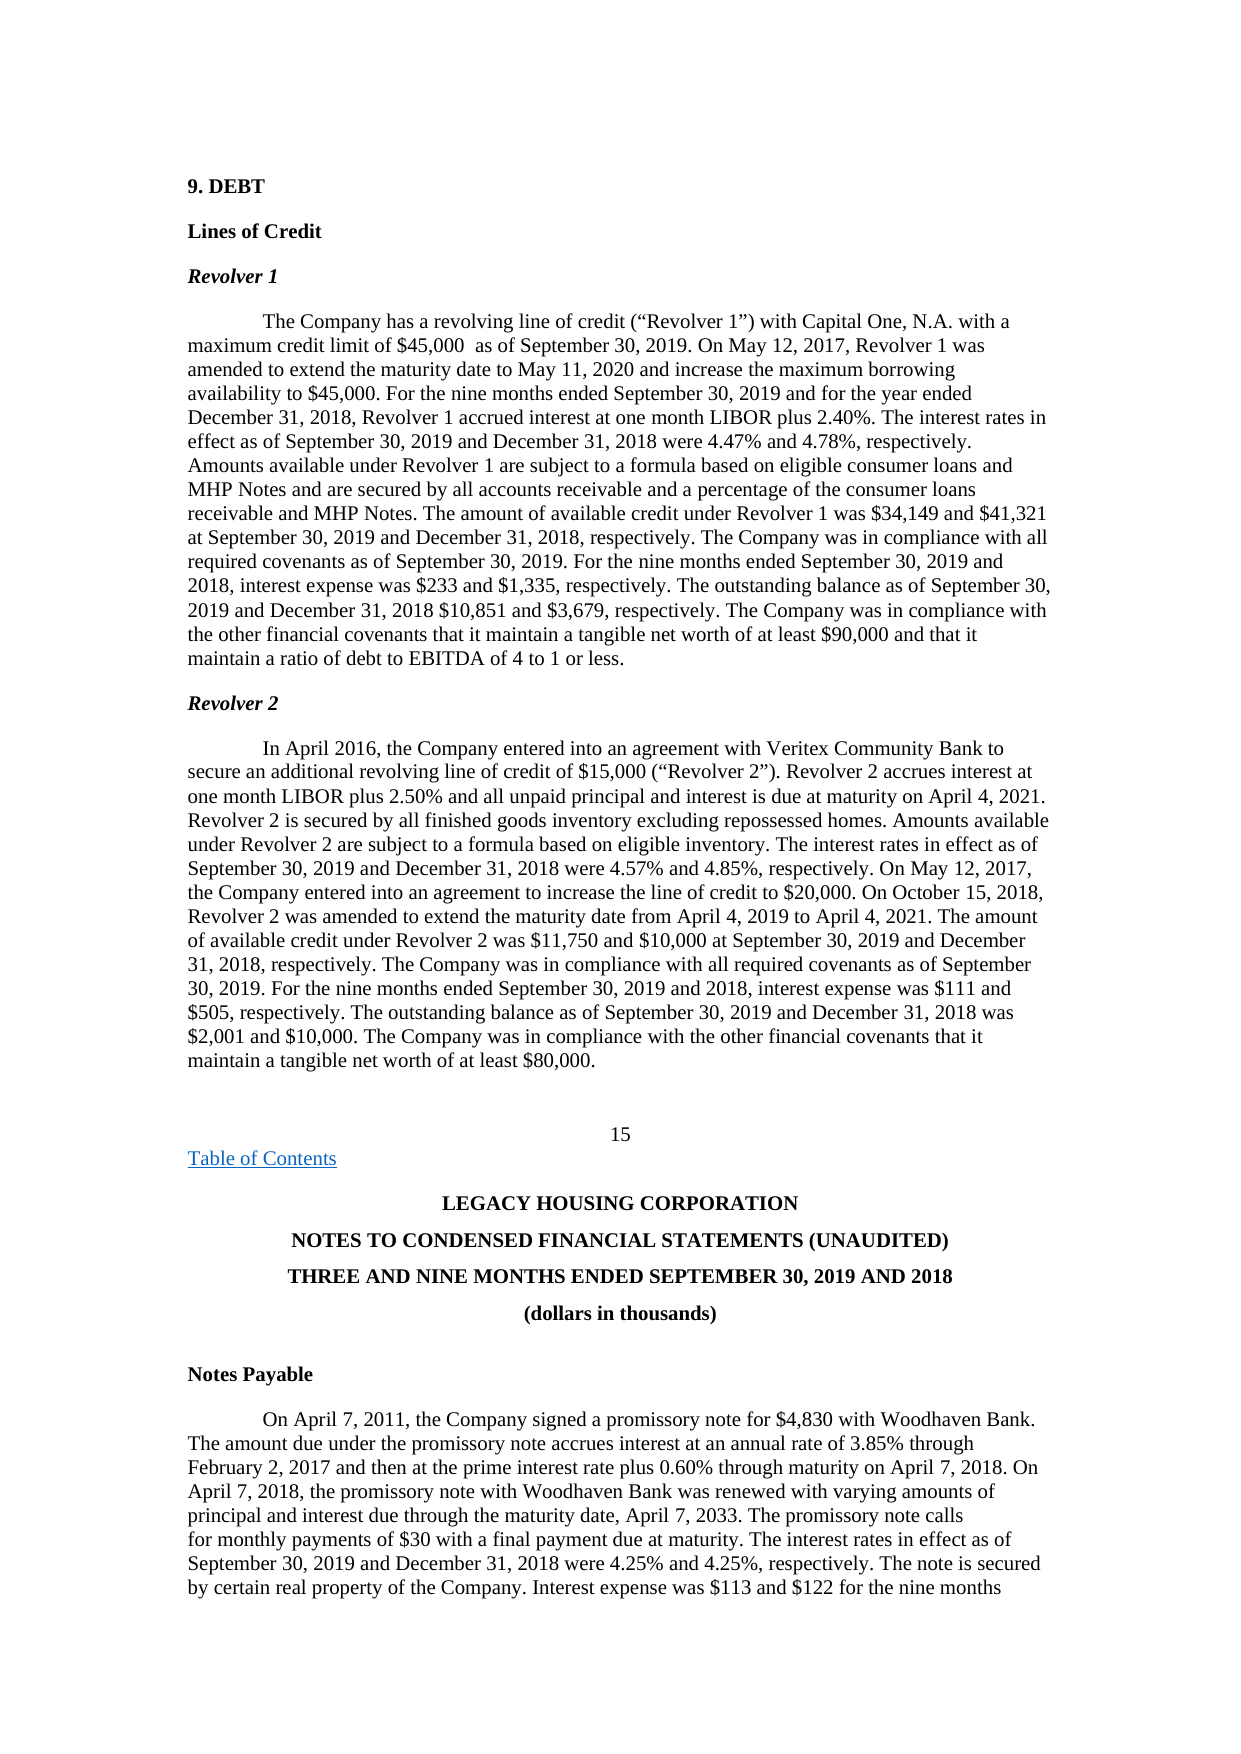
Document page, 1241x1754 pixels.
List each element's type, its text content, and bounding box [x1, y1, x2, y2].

text Lines of Credit [187, 219, 1053, 243]
text Table of Contents [187, 1146, 1053, 1170]
text 9. DEBT [187, 174, 1053, 198]
text 15 [187, 1122, 1053, 1146]
text (dollars in thousands) [187, 1301, 1053, 1325]
text The Company has a revolving line of credit (“Revolver 1”) with Capital One, N.A. with a maximum credit limit of $45,000 as of September 30, 2019. On May 12, 2017, Revolver 1 was amended to extend the maturity date to May 11, 2020 and increase the maximum borrowing availability to $45,000. For the nine months ended September 30, 2019 and for the year ended December 31, 2018, Revolver 1 accrued interest at one month LIBOR plus 2.40%. The interest rates in effect as of September 30, 2019 and December 31, 2018 were 4.47% and 4.78%, respectively. Amounts available under Revolver 1 are subject to a formula based on eligible consumer loans and MHP Notes and are secured by all accounts receivable and a percentage of the consumer loans receivable and MHP Notes. The amount of available credit under Revolver 1 was $34,149 and $41,321 at September 30, 2019 and December 31, 2018, respectively. The Company was in compliance with all required covenants as of September 30, 2019. For the nine months ended September 30, 2019 and 2018, interest expense was $233 and $1,335, respectively. The outstanding balance as of September 30, 2019 and December 31, 2018 $10,851 and $3,679, respectively. The Company was in compliance with the other financial covenants that it maintain a tangible net worth of at least $90,000 and that it maintain a ratio of debt to EBITDA of 4 to 1 or less. [187, 309, 1053, 670]
text LEGACY HOUSING CORPORATION [187, 1191, 1053, 1215]
text Notes Payable [187, 1362, 1053, 1386]
text In April 2016, the Company entered into an agreement with Veritex Community Bank to secure an additional revolving line of credit of $15,000 (“Revolver 2”). Revolver 2 accrues interest at one month LIBOR plus 2.50% and all unpaid principal and interest is due at maturity on April 4, 2021. Revolver 2 is secured by all finished goods inventory excluding repossessed homes. Amounts available under Revolver 2 are subject to a formula based on eligible inventory. The interest rates in effect as of September 30, 2019 and December 31, 2018 were 4.57% and 4.85%, respectively. On May 12, 2017, the Company entered into an agreement to increase the line of credit to $20,000. On October 15, 2018, Revolver 2 was amended to extend the maturity date from April 4, 2019 to April 4, 2021. The amount of available credit under Revolver 2 was $11,750 and $10,000 at September 30, 2019 and December 31, 2018, respectively. The Company was in compliance with all required covenants as of September 30, 2019. For the nine months ended September 30, 2019 and 2018, interest expense was $111 and $505, respectively. The outstanding balance as of September 30, 2019 and December 31, 2018 was $2,001 and $10,000. The Company was in compliance with the other financial covenants that it maintain a tangible net worth of at least $80,000. [187, 735, 1053, 1072]
text Revolver 2 [187, 691, 1053, 714]
text Revolver 1 [187, 264, 1053, 288]
text THREE AND NINE MONTHS ENDED SEPTEMBER 30, 2019 AND 2018 [187, 1264, 1053, 1288]
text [187, 1406, 1053, 1599]
text NOTES TO CONDENSED FINANCIAL STATEMENTS (UNAUDITED) [187, 1228, 1053, 1252]
